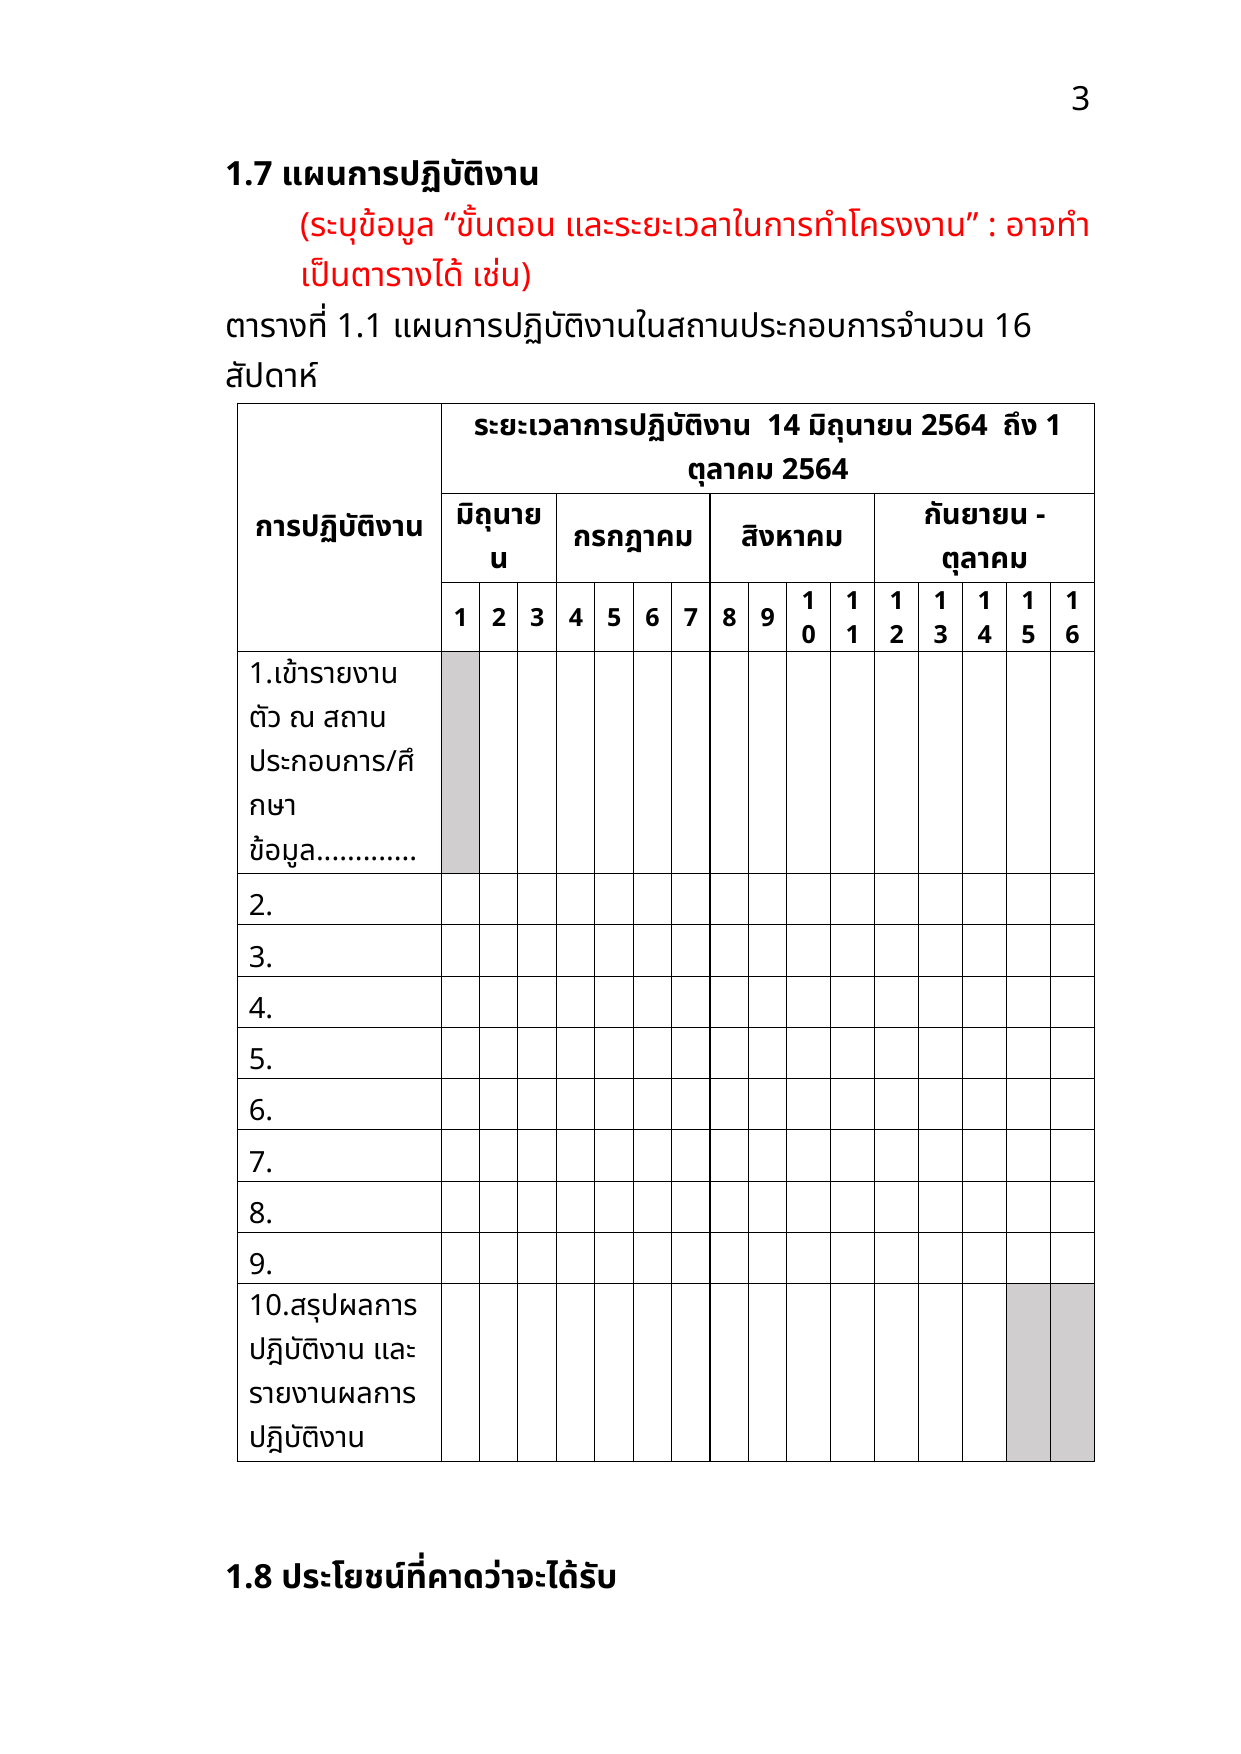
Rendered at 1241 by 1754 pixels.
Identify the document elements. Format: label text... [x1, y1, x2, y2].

table_cell [711, 1233, 748, 1283]
table_cell [963, 1182, 1006, 1232]
table_cell 5. [238, 1028, 441, 1078]
table_cell [749, 925, 786, 976]
table_cell [875, 1233, 918, 1283]
table_cell 7. [238, 1130, 441, 1181]
table_cell [480, 1233, 517, 1283]
table_cell [518, 1284, 556, 1461]
table_cell [711, 1028, 748, 1078]
table_cell [518, 874, 556, 924]
table_cell [963, 1079, 1006, 1129]
table_cell [787, 652, 830, 873]
table_cell [1007, 1233, 1050, 1283]
table_cell [557, 925, 594, 976]
table_cell 8 [711, 583, 748, 651]
table_cell [963, 1233, 1006, 1283]
table_cell [963, 1284, 1006, 1461]
table_cell 2 [480, 583, 517, 651]
table_cell [1051, 1028, 1094, 1078]
table_cell [634, 874, 671, 924]
table_cell [634, 1284, 671, 1461]
table_cell [787, 977, 830, 1027]
table_cell [787, 1182, 830, 1232]
table_cell [749, 977, 786, 1027]
table_cell 6. [238, 1079, 441, 1129]
table_cell [480, 1028, 517, 1078]
table_cell [518, 977, 556, 1027]
table_cell 1.เข้ารายงานตัว ณ สถานประกอบการ/ศึกษาข้อมูล............. [238, 652, 441, 873]
table_cell [1051, 1284, 1094, 1461]
text 1.8 ประโยชน์ที่คาดว่าจะได้รับ [225, 1552, 1090, 1603]
table_cell [749, 1079, 786, 1129]
table_cell [749, 652, 786, 873]
table_cell สิงหาคม [711, 494, 874, 582]
table_cell 9. [238, 1233, 441, 1283]
table_cell [595, 977, 633, 1027]
table_cell [595, 874, 633, 924]
table_cell [557, 652, 594, 873]
table_cell 4. [238, 977, 441, 1027]
table_cell [875, 1079, 918, 1129]
table_cell [711, 1079, 748, 1129]
table_cell [1007, 1182, 1050, 1232]
table_cell 7 [672, 583, 709, 651]
table_cell [672, 1284, 709, 1461]
table_cell [518, 1130, 556, 1181]
table_cell 10.สรุปผลการปฎิบัติงาน และ รายงานผลการปฎิบัติงาน [238, 1284, 441, 1461]
table_cell [831, 1130, 874, 1181]
table_cell [787, 1079, 830, 1129]
table_cell [1007, 1130, 1050, 1181]
table_cell [480, 977, 517, 1027]
table_cell [1007, 1028, 1050, 1078]
table_cell 3. [238, 925, 441, 976]
table_cell [1051, 977, 1094, 1027]
table_cell [711, 977, 748, 1027]
table_cell [1007, 652, 1050, 873]
table_cell [672, 977, 709, 1027]
table_cell 10 [787, 583, 830, 651]
table_cell [963, 977, 1006, 1027]
table_cell [963, 874, 1006, 924]
table_cell [963, 925, 1006, 976]
table_cell [442, 1233, 479, 1283]
table_cell [919, 1079, 962, 1129]
table_cell [442, 1130, 479, 1181]
table_cell [1007, 977, 1050, 1027]
table_cell [442, 925, 479, 976]
table_cell [711, 1130, 748, 1181]
table_cell 12 [875, 583, 918, 651]
table_cell [1051, 1079, 1094, 1129]
table_cell [831, 1182, 874, 1232]
table_cell [480, 874, 517, 924]
table_cell [875, 1182, 918, 1232]
table_cell [518, 1028, 556, 1078]
table_cell [711, 652, 748, 873]
table_cell [518, 1233, 556, 1283]
table_cell [919, 874, 962, 924]
table_cell [831, 977, 874, 1027]
table_cell [442, 977, 479, 1027]
table_cell [1051, 1182, 1094, 1232]
table_cell [831, 1284, 874, 1461]
table_cell [595, 1284, 633, 1461]
table_cell 6 [634, 583, 671, 651]
table_cell [875, 977, 918, 1027]
table_cell [787, 1028, 830, 1078]
table_cell [557, 1182, 594, 1232]
table_cell [711, 1182, 748, 1232]
table_cell 11 [831, 583, 874, 651]
table_cell [919, 1130, 962, 1181]
table_cell [1007, 925, 1050, 976]
table_cell [557, 1284, 594, 1461]
table_cell [634, 925, 671, 976]
table_cell [480, 1284, 517, 1461]
table_cell [595, 925, 633, 976]
table_cell [480, 1130, 517, 1181]
table_cell [442, 1028, 479, 1078]
table_cell [963, 1028, 1006, 1078]
table_cell [595, 1079, 633, 1129]
table_cell [557, 874, 594, 924]
text 1.7 แผนการปฏิบัติงาน [225, 150, 1090, 201]
table_cell [557, 977, 594, 1027]
table_cell [595, 1028, 633, 1078]
table_cell [634, 1079, 671, 1129]
table_cell [749, 1028, 786, 1078]
table_header การปฏิบัติงาน [238, 404, 441, 651]
table_cell 15 [1007, 583, 1050, 651]
table_cell [634, 1182, 671, 1232]
table_cell [672, 1028, 709, 1078]
table_cell [711, 1284, 748, 1461]
table_cell 1 [442, 583, 479, 651]
table_cell [672, 925, 709, 976]
table_cell [480, 652, 517, 873]
table_cell [875, 1028, 918, 1078]
table_cell [1051, 1130, 1094, 1181]
table_cell [919, 1182, 962, 1232]
table_cell [875, 1284, 918, 1461]
table_cell [919, 652, 962, 873]
table_cell [875, 1130, 918, 1181]
table_cell 14 [963, 583, 1006, 651]
table_cell 5 [595, 583, 633, 651]
table_cell [557, 1130, 594, 1181]
table_cell [442, 1284, 479, 1461]
table_cell [831, 1028, 874, 1078]
table_cell [672, 1079, 709, 1129]
table_cell [480, 925, 517, 976]
table_cell [1051, 1233, 1094, 1283]
table_cell [1051, 925, 1094, 976]
table_cell [787, 874, 830, 924]
table_cell [1007, 1079, 1050, 1129]
table_cell [557, 1233, 594, 1283]
table_cell [672, 874, 709, 924]
table_cell 13 [919, 583, 962, 651]
table_cell [711, 925, 748, 976]
table_cell [672, 1233, 709, 1283]
table_cell [831, 925, 874, 976]
table_cell [963, 1130, 1006, 1181]
table_cell [919, 925, 962, 976]
table_cell [672, 1182, 709, 1232]
table_cell [595, 1182, 633, 1232]
table_cell [595, 1233, 633, 1283]
table_cell [442, 874, 479, 924]
table_cell [672, 1130, 709, 1181]
table_cell [787, 1284, 830, 1461]
table_cell [749, 874, 786, 924]
table_cell [442, 1182, 479, 1232]
table_cell [634, 652, 671, 873]
table_cell [518, 652, 556, 873]
table_cell 16 [1051, 583, 1094, 651]
table_cell [875, 925, 918, 976]
table_cell [749, 1182, 786, 1232]
table_cell [919, 1233, 962, 1283]
table_cell [787, 1130, 830, 1181]
table_header ระยะเวลาการปฏิบัติงาน 14 มิถุนายน 2564 ถึง 1 ตุลาคม 2564 [442, 404, 1094, 492]
table_cell 8. [238, 1182, 441, 1232]
table_cell [831, 652, 874, 873]
table_cell 4 [557, 583, 594, 651]
table_cell [787, 1233, 830, 1283]
table_cell [634, 977, 671, 1027]
table_cell [557, 1079, 594, 1129]
table_cell [1051, 652, 1094, 873]
list (ระบุข้อมูล “ขั้นตอน และระยะเวลาในการทำโครงงาน” : อาจทำเป็นตารางได้ เช่น) [300, 201, 1090, 302]
table_cell [442, 1079, 479, 1129]
table_cell [557, 1028, 594, 1078]
table_cell [831, 1079, 874, 1129]
table_cell [480, 1079, 517, 1129]
table_cell [442, 652, 479, 873]
table_cell [634, 1130, 671, 1181]
table_cell [963, 652, 1006, 873]
table_cell กันยายน - ตุลาคม [875, 494, 1094, 582]
table_cell 3 [518, 583, 556, 651]
table_cell [595, 652, 633, 873]
table_cell [831, 1233, 874, 1283]
table_cell มิถุนายน [442, 494, 556, 582]
text ตารางที่ 1.1 แผนการปฏิบัติงานในสถานประกอบการจำนวน 16 สัปดาห์ [225, 302, 1090, 403]
table_cell [634, 1028, 671, 1078]
table_cell [749, 1233, 786, 1283]
table_cell [595, 1130, 633, 1181]
table_cell [672, 652, 709, 873]
table_cell [711, 874, 748, 924]
table_cell [875, 874, 918, 924]
table_cell [919, 1028, 962, 1078]
table_cell [1051, 874, 1094, 924]
table_cell [787, 925, 830, 976]
table_cell [480, 1182, 517, 1232]
table_cell [1007, 1284, 1050, 1461]
table_cell กรกฎาคม [557, 494, 709, 582]
table_cell [749, 1130, 786, 1181]
table_cell 2. [238, 874, 441, 924]
table_cell [1007, 874, 1050, 924]
table_cell [749, 1284, 786, 1461]
table_cell 9 [749, 583, 786, 651]
table_cell [518, 1079, 556, 1129]
table_cell [919, 1284, 962, 1461]
table_cell [634, 1233, 671, 1283]
table_cell [875, 652, 918, 873]
table_cell [831, 874, 874, 924]
table_cell [518, 1182, 556, 1232]
table_cell [518, 925, 556, 976]
table_cell [919, 977, 962, 1027]
